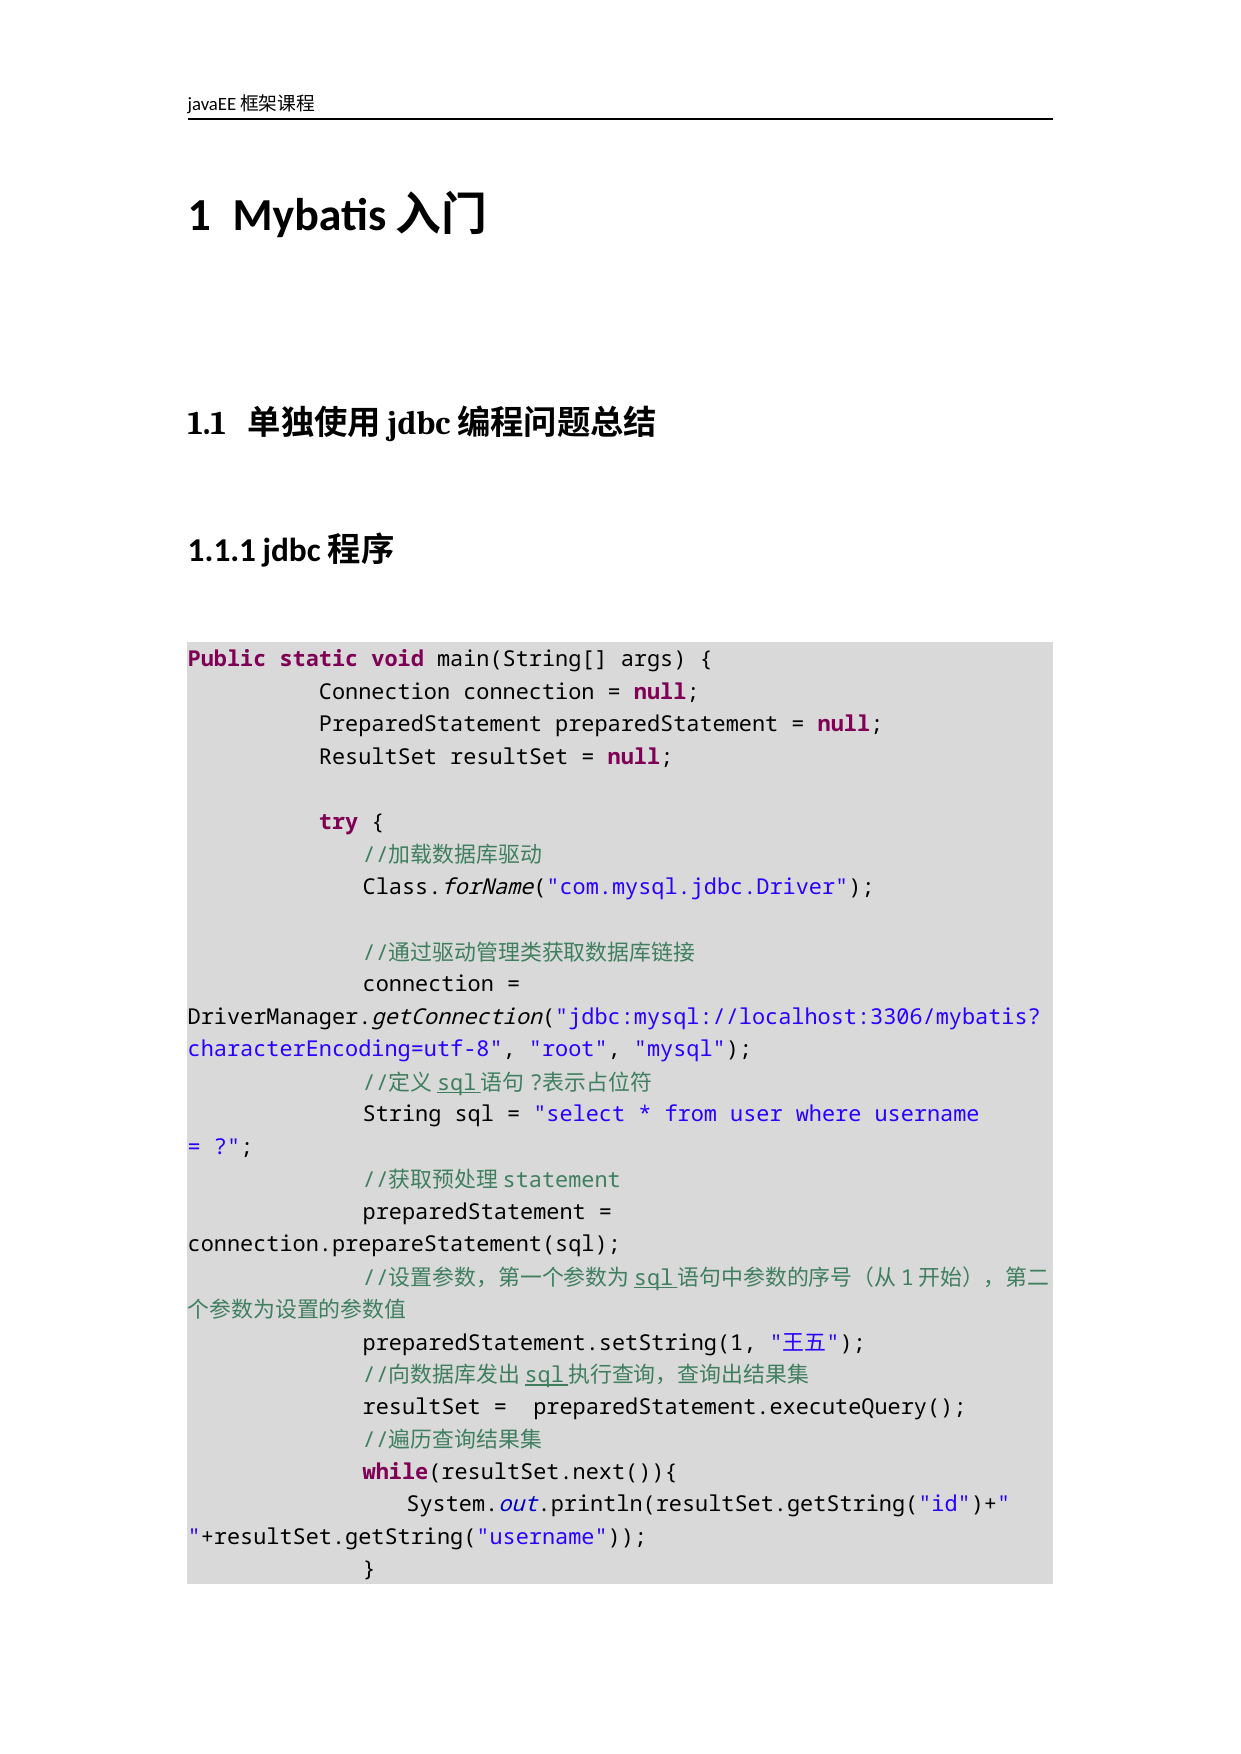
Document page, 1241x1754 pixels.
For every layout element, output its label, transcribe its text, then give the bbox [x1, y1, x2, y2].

text PreparedStatement preparedStatement = null; [187, 707, 1053, 739]
text //加载数据库驱动 [187, 837, 1053, 869]
text //通过驱动管理类获取数据库链接 [187, 934, 1053, 967]
text Connection connection = null; [187, 674, 1053, 707]
subtitle jdbc程序 [187, 514, 1053, 579]
text //获取预处理statement [187, 1162, 1053, 1194]
text preparedStatement.setString(1, "王五"); [187, 1324, 1053, 1357]
text String sql = "select * from user where username = ?"; [187, 1097, 1053, 1162]
text Class.forName("com.mysql.jdbc.Driver"); [187, 869, 1053, 902]
text //定义sql语句 ?表示占位符 [187, 1064, 1053, 1097]
subtitle Mybatis入门 [187, 162, 1053, 259]
text try { [187, 804, 1053, 837]
text connection = DriverManager.getConnection("jdbc:mysql://localhost:3306/mybatis?characterEncoding=utf-8", "root", "mysql"); [187, 967, 1053, 1064]
text System.out.println(resultSet.getString("id")+" "+resultSet.getString("username")); [187, 1487, 1053, 1552]
text //设置参数，第一个参数为sql语句中参数的序号（从1开始），第二个参数为设置的参数值 [187, 1259, 1053, 1324]
text //向数据库发出sql执行查询，查询出结果集 [187, 1357, 1053, 1389]
text preparedStatement = connection.prepareStatement(sql); [187, 1194, 1053, 1259]
text resultSet = preparedStatement.executeQuery(); [187, 1389, 1053, 1422]
text //遍历查询结果集 [187, 1422, 1053, 1454]
text Public static void main(String[] args) { [187, 642, 1053, 674]
text ResultSet resultSet = null; [187, 739, 1053, 772]
text while(resultSet.next()){ [187, 1454, 1053, 1487]
subtitle 单独使用jdbc编程问题总结 [187, 387, 1053, 452]
text } [187, 1552, 1053, 1584]
